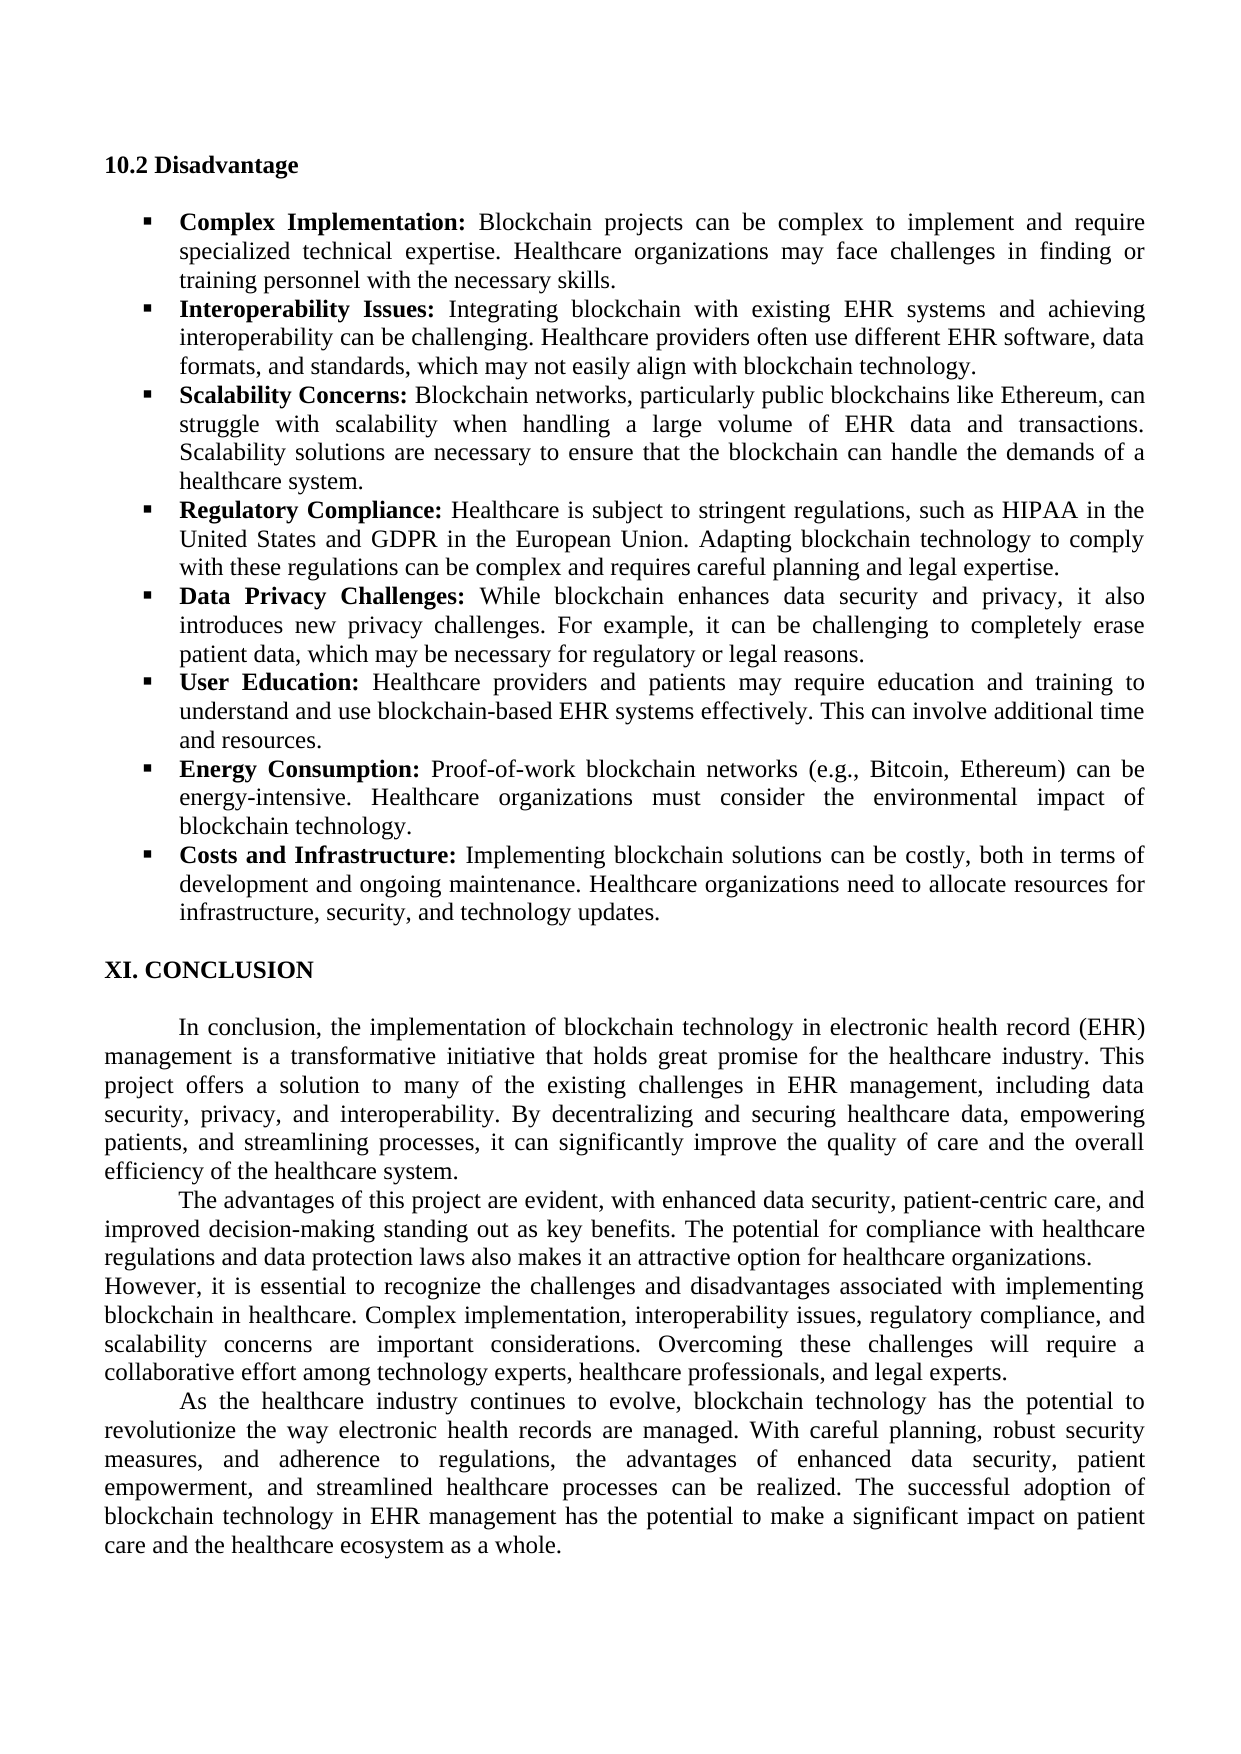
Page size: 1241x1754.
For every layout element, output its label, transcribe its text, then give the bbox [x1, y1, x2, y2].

text XI. CONCLUSION [104, 955, 1146, 984]
text As the healthcare industry continues to evolve, blockchain technology has the potential to revolutionize the way electronic health records are managed. With careful planning, robust security measures, and adherence to regulations, the advantages of enhanced data security, patient empowerment, and streamlined healthcare processes can be realized. The successful adoption of blockchain technology in EHR management has the potential to make a significant impact on patient care and the healthcare ecosystem as a whole. [104, 1386, 1146, 1559]
text However, it is essential to recognize the challenges and disadvantages associated with implementing blockchain in healthcare. Complex implementation, interoperability issues, regulatory compliance, and scalability concerns are important considerations. Overcoming these challenges will require a collaborative effort among technology experts, healthcare professionals, and legal experts. [104, 1271, 1146, 1386]
text The advantages of this project are evident, with enhanced data security, patient-centric care, and improved decision-making standing out as key benefits. The potential for compliance with healthcare regulations and data protection laws also makes it an attractive option for healthcare organizations. [104, 1185, 1146, 1271]
list Data Privacy Challenges: While blockchain enhances data security and privacy, it also introduces new privacy challenges. For example, it can be challenging to completely erase patient data, which may be necessary for regulatory or legal reasons. [142, 581, 1146, 667]
list Energy Consumption: Proof-of-work blockchain networks (e.g., Bitcoin, Ethereum) can be energy-intensive. Healthcare organizations must consider the environmental impact of blockchain technology. [142, 754, 1146, 840]
list Costs and Infrastructure: Implementing blockchain solutions can be costly, both in terms of development and ongoing maintenance. Healthcare organizations need to allocate resources for infrastructure, security, and technology updates. [142, 840, 1146, 926]
list Complex Implementation: Blockchain projects can be complex to implement and require specialized technical expertise. Healthcare organizations may face challenges in finding or training personnel with the necessary skills. [142, 207, 1146, 294]
list User Education: Healthcare providers and patients may require education and training to understand and use blockchain-based EHR systems effectively. This can involve additional time and resources. [142, 667, 1146, 754]
text 10.2 Disadvantage [104, 150, 1146, 179]
list Regulatory Compliance: Healthcare is subject to stringent regulations, such as HIPAA in the United States and GDPR in the European Union. Adapting blockchain technology to comply with these regulations can be complex and requires careful planning and legal expertise. [142, 495, 1146, 581]
list Interoperability Issues: Integrating blockchain with existing EHR systems and achieving interoperability can be challenging. Healthcare providers often use different EHR software, data formats, and standards, which may not easily align with blockchain technology. [142, 294, 1146, 380]
text In conclusion, the implementation of blockchain technology in electronic health record (EHR) management is a transformative initiative that holds great promise for the healthcare industry. This project offers a solution to many of the existing challenges in EHR management, including data security, privacy, and interoperability. By decentralizing and securing healthcare data, empowering patients, and streamlining processes, it can significantly improve the quality of care and the overall efficiency of the healthcare system. [104, 1012, 1146, 1185]
list Scalability Concerns: Blockchain networks, particularly public blockchains like Ethereum, can struggle with scalability when handling a large volume of EHR data and transactions. Scalability solutions are necessary to ensure that the blockchain can handle the demands of a healthcare system. [142, 380, 1146, 495]
